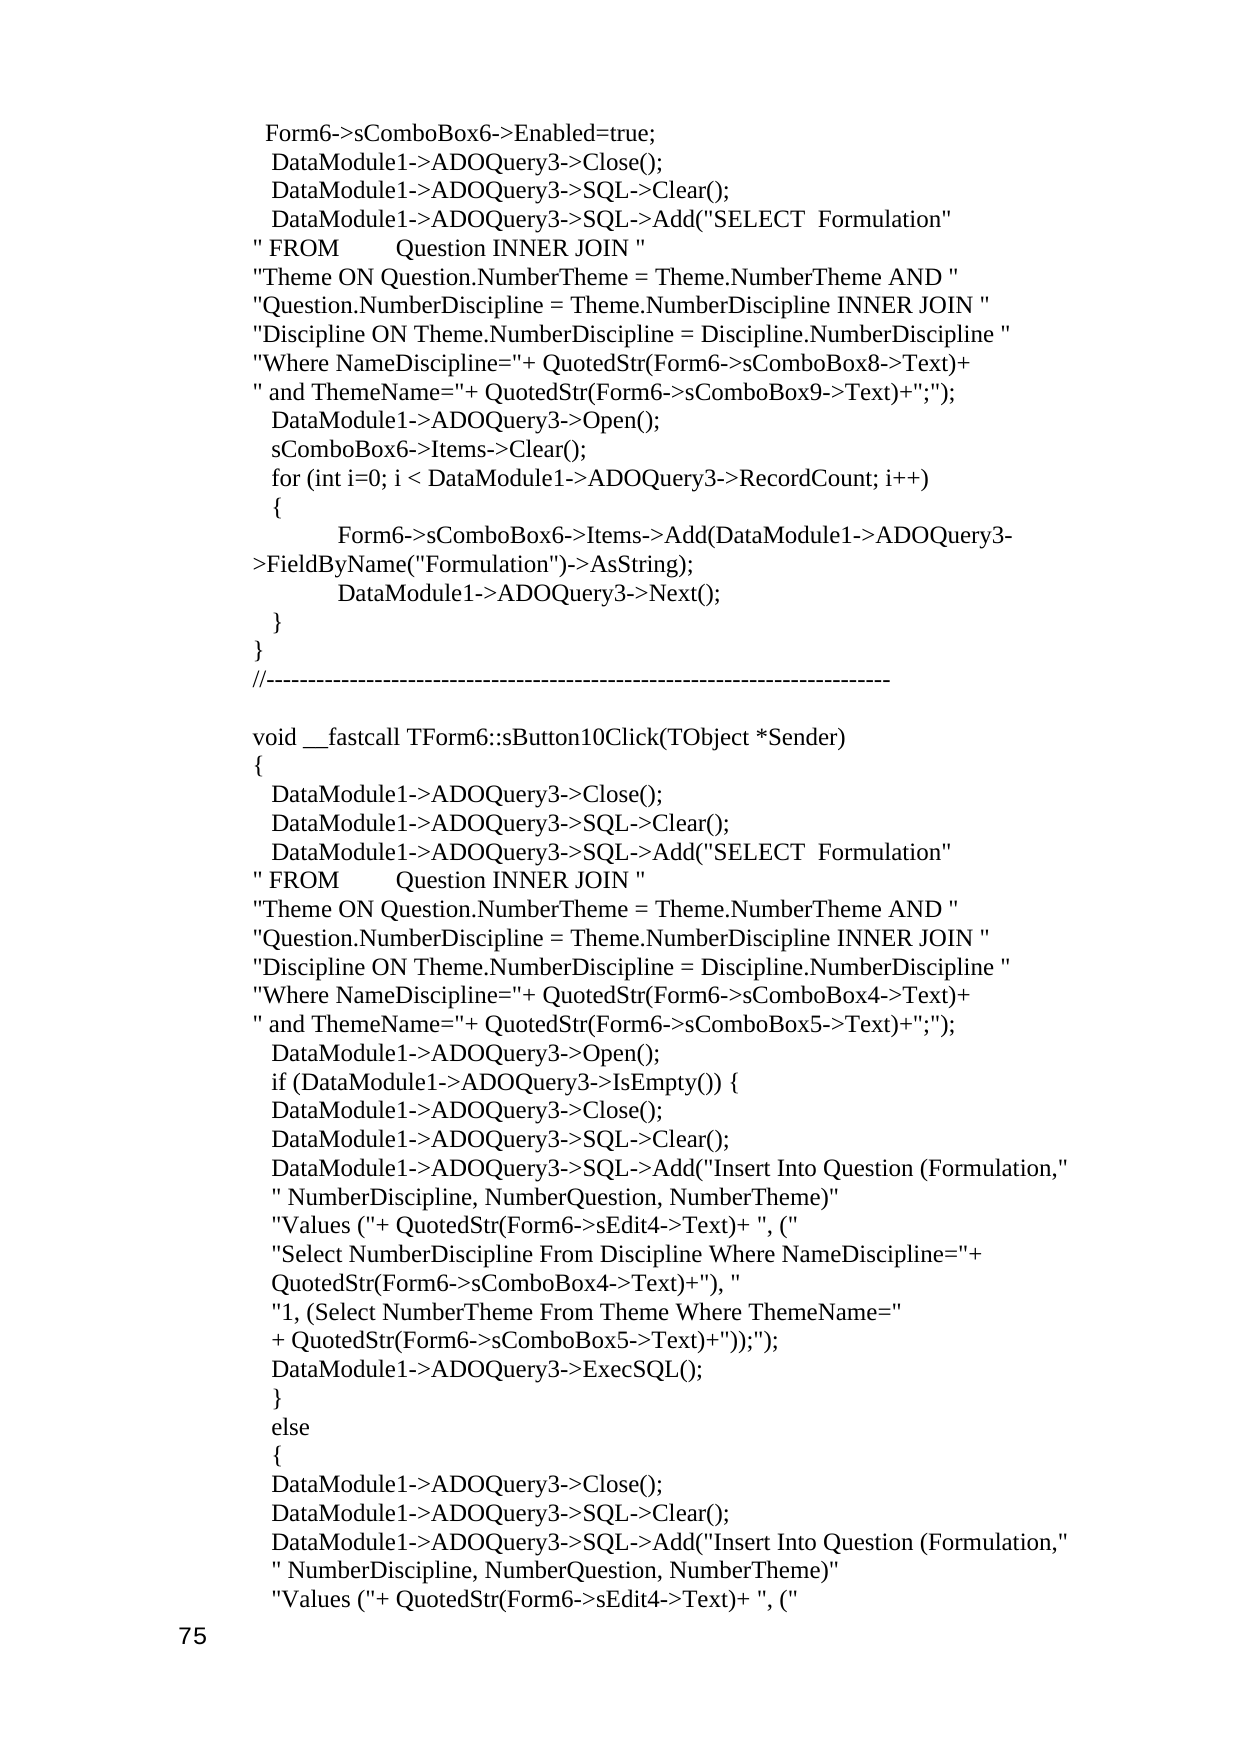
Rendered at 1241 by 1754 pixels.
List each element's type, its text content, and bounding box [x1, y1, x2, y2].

list "Values ("+ QuotedStr(Form6->sEdit4->Text)+ ", (" [252, 1211, 1152, 1239]
list DataModule1->ADOQuery3->Close(); [252, 779, 1152, 808]
list "Discipline ON Theme.NumberDiscipline = Discipline.NumberDiscipline " [252, 319, 1152, 348]
list " NumberDiscipline, NumberQuestion, NumberTheme)" [252, 1556, 1152, 1584]
list { [252, 1441, 1152, 1469]
list DataModule1->ADOQuery3->SQL->Add("SELECT Formulation" [252, 837, 1152, 866]
list DataModule1->ADOQuery3->Close(); [252, 1469, 1152, 1498]
list DataModule1->ADOQuery3->ExecSQL(); [252, 1354, 1152, 1383]
list "Question.NumberDiscipline = Theme.NumberDiscipline INNER JOIN " [252, 923, 1152, 952]
list sComboBox6->Items->Clear(); [252, 434, 1152, 463]
list DataModule1->ADOQuery3->Open(); [252, 406, 1152, 434]
list DataModule1->ADOQuery3->SQL->Add("Insert Into Question (Formulation," [252, 1527, 1152, 1556]
list { [252, 492, 1152, 521]
list "Values ("+ QuotedStr(Form6->sEdit4->Text)+ ", (" [252, 1584, 1152, 1613]
list //--------------------------------------------------------------------------- [252, 664, 1152, 693]
list " FROM Question INNER JOIN " [252, 866, 1152, 894]
list "Select NumberDiscipline From Discipline Where NameDiscipline="+ [252, 1239, 1152, 1268]
list Form6->sComboBox6->Items->Add(DataModule1->ADOQuery3->FieldByName("Formulation")->AsString); [252, 521, 1152, 578]
list " and ThemeName="+ QuotedStr(Form6->sComboBox9->Text)+";"); [252, 377, 1152, 406]
list for (int i=0; i < DataModule1->ADOQuery3->RecordCount; i++) [252, 463, 1152, 492]
list + QuotedStr(Form6->sComboBox5->Text)+"));"); [252, 1326, 1152, 1354]
list DataModule1->ADOQuery3->SQL->Clear(); [252, 1124, 1152, 1153]
list if (DataModule1->ADOQuery3->IsEmpty()) { [252, 1067, 1152, 1096]
list "Question.NumberDiscipline = Theme.NumberDiscipline INNER JOIN " [252, 291, 1152, 319]
list "Where NameDiscipline="+ QuotedStr(Form6->sComboBox8->Text)+ [252, 348, 1152, 377]
list } [252, 1383, 1152, 1412]
list "Theme ON Question.NumberTheme = Theme.NumberTheme AND " [252, 262, 1152, 291]
list DataModule1->ADOQuery3->Next(); [252, 578, 1152, 607]
list DataModule1->ADOQuery3->Close(); [252, 1096, 1152, 1124]
list } [252, 607, 1152, 636]
list } [252, 636, 1152, 664]
list else [252, 1412, 1152, 1441]
list DataModule1->ADOQuery3->SQL->Clear(); [252, 808, 1152, 837]
list Form6->sComboBox6->Enabled=true; [252, 118, 1152, 147]
list { [252, 751, 1152, 779]
list "1, (Select NumberTheme From Theme Where ThemeName=" [252, 1297, 1152, 1326]
list DataModule1->ADOQuery3->SQL->Clear(); [252, 176, 1152, 204]
list " FROM Question INNER JOIN " [252, 233, 1152, 262]
list " and ThemeName="+ QuotedStr(Form6->sComboBox5->Text)+";"); [252, 1009, 1152, 1038]
list "Discipline ON Theme.NumberDiscipline = Discipline.NumberDiscipline " [252, 952, 1152, 981]
list "Where NameDiscipline="+ QuotedStr(Form6->sComboBox4->Text)+ [252, 981, 1152, 1009]
list void __fastcall TForm6::sButton10Click(TObject *Sender) [252, 722, 1152, 751]
list DataModule1->ADOQuery3->SQL->Add("SELECT Formulation" [252, 204, 1152, 233]
list DataModule1->ADOQuery3->Open(); [252, 1038, 1152, 1067]
list QuotedStr(Form6->sComboBox4->Text)+"), " [252, 1268, 1152, 1297]
list DataModule1->ADOQuery3->SQL->Clear(); [252, 1498, 1152, 1527]
list "Theme ON Question.NumberTheme = Theme.NumberTheme AND " [252, 894, 1152, 923]
list DataModule1->ADOQuery3->Close(); [252, 147, 1152, 176]
list DataModule1->ADOQuery3->SQL->Add("Insert Into Question (Formulation," [252, 1153, 1152, 1182]
list " NumberDiscipline, NumberQuestion, NumberTheme)" [252, 1182, 1152, 1211]
